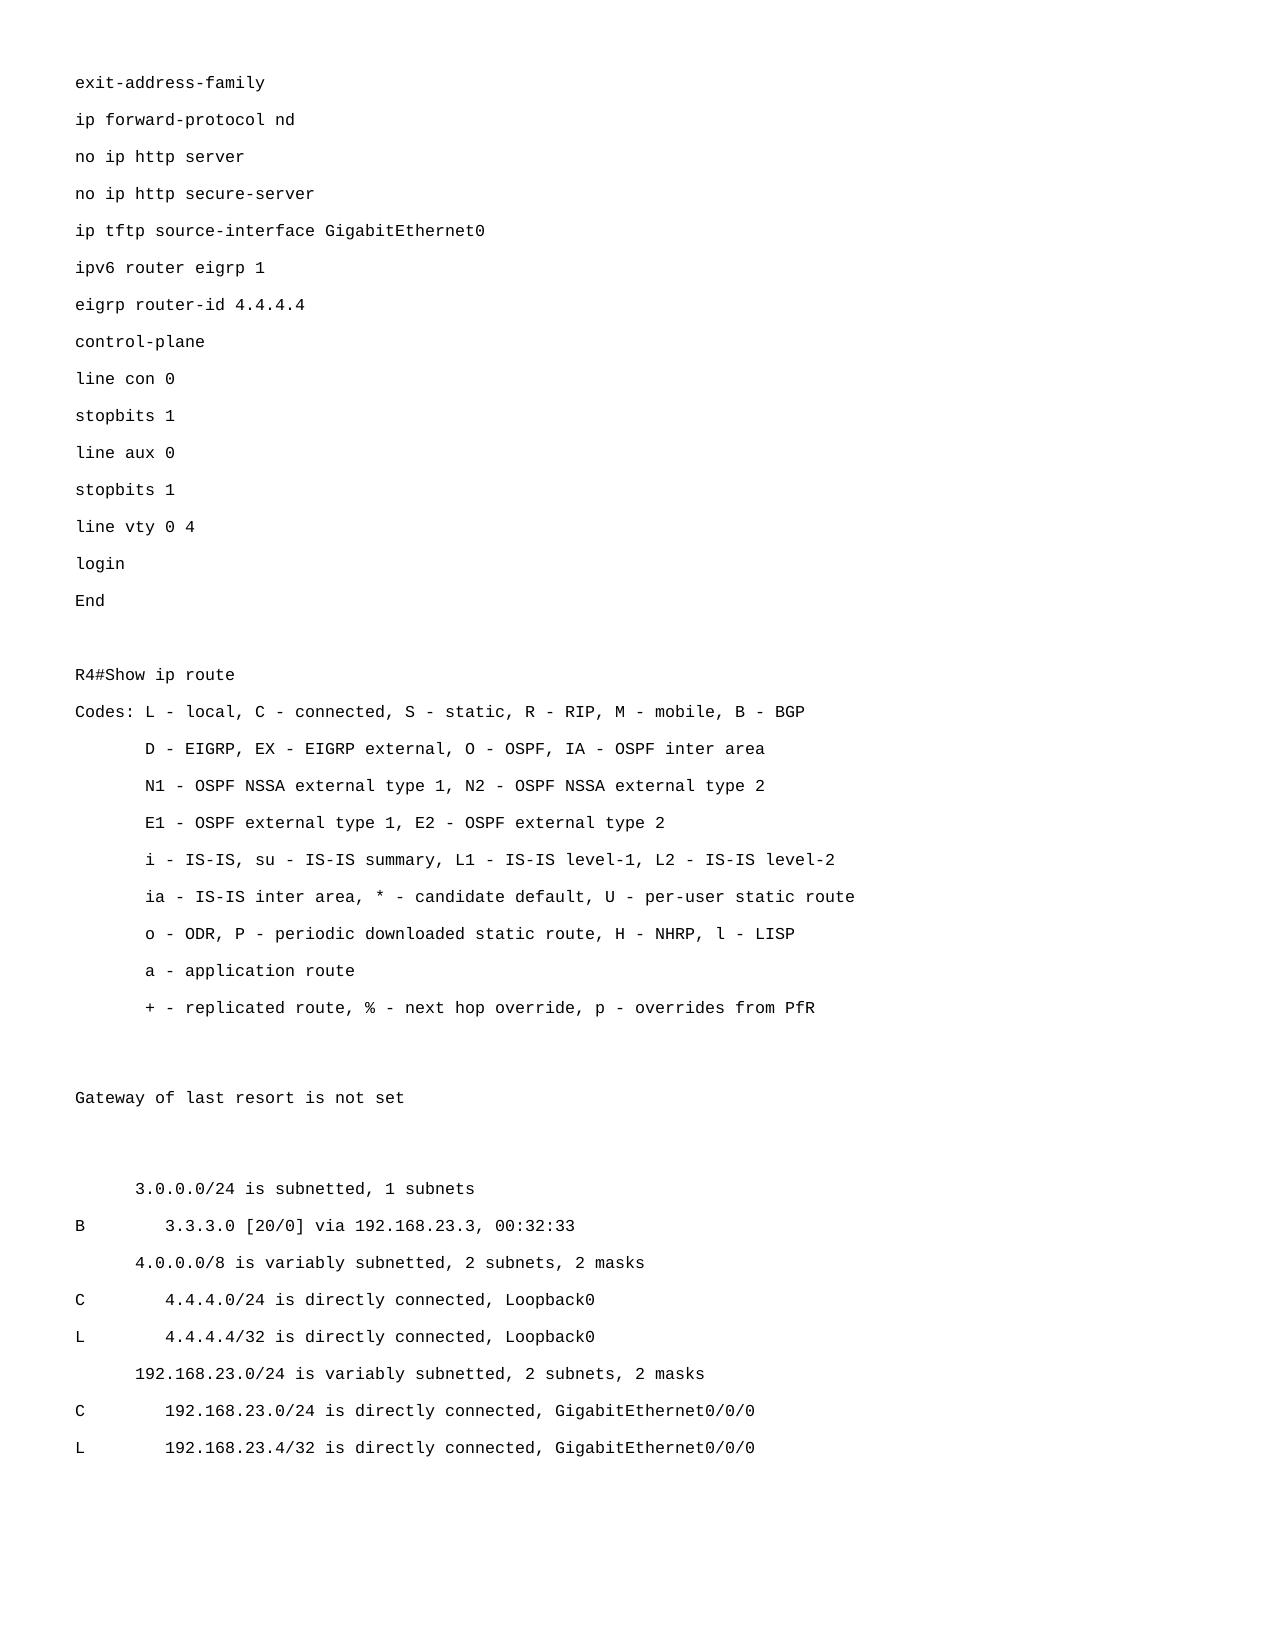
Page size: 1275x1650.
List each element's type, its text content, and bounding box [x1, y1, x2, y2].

text eigrp router-id 4.4.4.4 [75, 297, 1200, 316]
text L 192.168.23.4/32 is directly connected, GigabitEthernet0/0/0 [75, 1439, 1200, 1458]
text D - EIGRP, EX - EIGRP external, O - OSPF, IA - OSPF inter area [75, 741, 1200, 759]
text no ip http server [75, 149, 1200, 168]
text ip tftp source-interface GigabitEthernet0 [75, 223, 1200, 242]
text control-plane [75, 334, 1200, 353]
text stopbits 1 [75, 482, 1200, 501]
text a - application route [75, 962, 1200, 981]
text i - IS-IS, su - IS-IS summary, L1 - IS-IS level-1, L2 - IS-IS level-2 [75, 852, 1200, 870]
text End [75, 593, 1200, 612]
text stopbits 1 [75, 408, 1200, 427]
text B 3.3.3.0 [20/0] via 192.168.23.3, 00:32:33 [75, 1217, 1200, 1236]
text ipv6 router eigrp 1 [75, 260, 1200, 279]
text no ip http secure-server [75, 186, 1200, 205]
text line con 0 [75, 371, 1200, 390]
text N1 - OSPF NSSA external type 1, N2 - OSPF NSSA external type 2 [75, 778, 1200, 796]
text Codes: L - local, C - connected, S - static, R - RIP, M - mobile, B - BGP [75, 704, 1200, 722]
text ip forward-protocol nd [75, 112, 1200, 131]
text login [75, 556, 1200, 574]
text 3.0.0.0/24 is subnetted, 1 subnets [75, 1180, 1200, 1199]
text E1 - OSPF external type 1, E2 - OSPF external type 2 [75, 814, 1200, 833]
text 4.0.0.0/8 is variably subnetted, 2 subnets, 2 masks [75, 1254, 1200, 1273]
text Gateway of last resort is not set [75, 1090, 1200, 1109]
text + - replicated route, % - next hop override, p - overrides from PfR [75, 999, 1200, 1018]
text L 4.4.4.4/32 is directly connected, Loopback0 [75, 1328, 1200, 1347]
text ia - IS-IS inter area, * - candidate default, U - per-user static route [75, 888, 1200, 907]
text line vty 0 4 [75, 519, 1200, 538]
text C 4.4.4.0/24 is directly connected, Loopback0 [75, 1291, 1200, 1310]
text line aux 0 [75, 445, 1200, 464]
text o - ODR, P - periodic downloaded static route, H - NHRP, l - LISP [75, 926, 1200, 944]
text exit-address-family [75, 75, 1200, 94]
text R4#Show ip route [75, 667, 1200, 686]
text C 192.168.23.0/24 is directly connected, GigabitEthernet0/0/0 [75, 1402, 1200, 1421]
text 192.168.23.0/24 is variably subnetted, 2 subnets, 2 masks [75, 1365, 1200, 1384]
